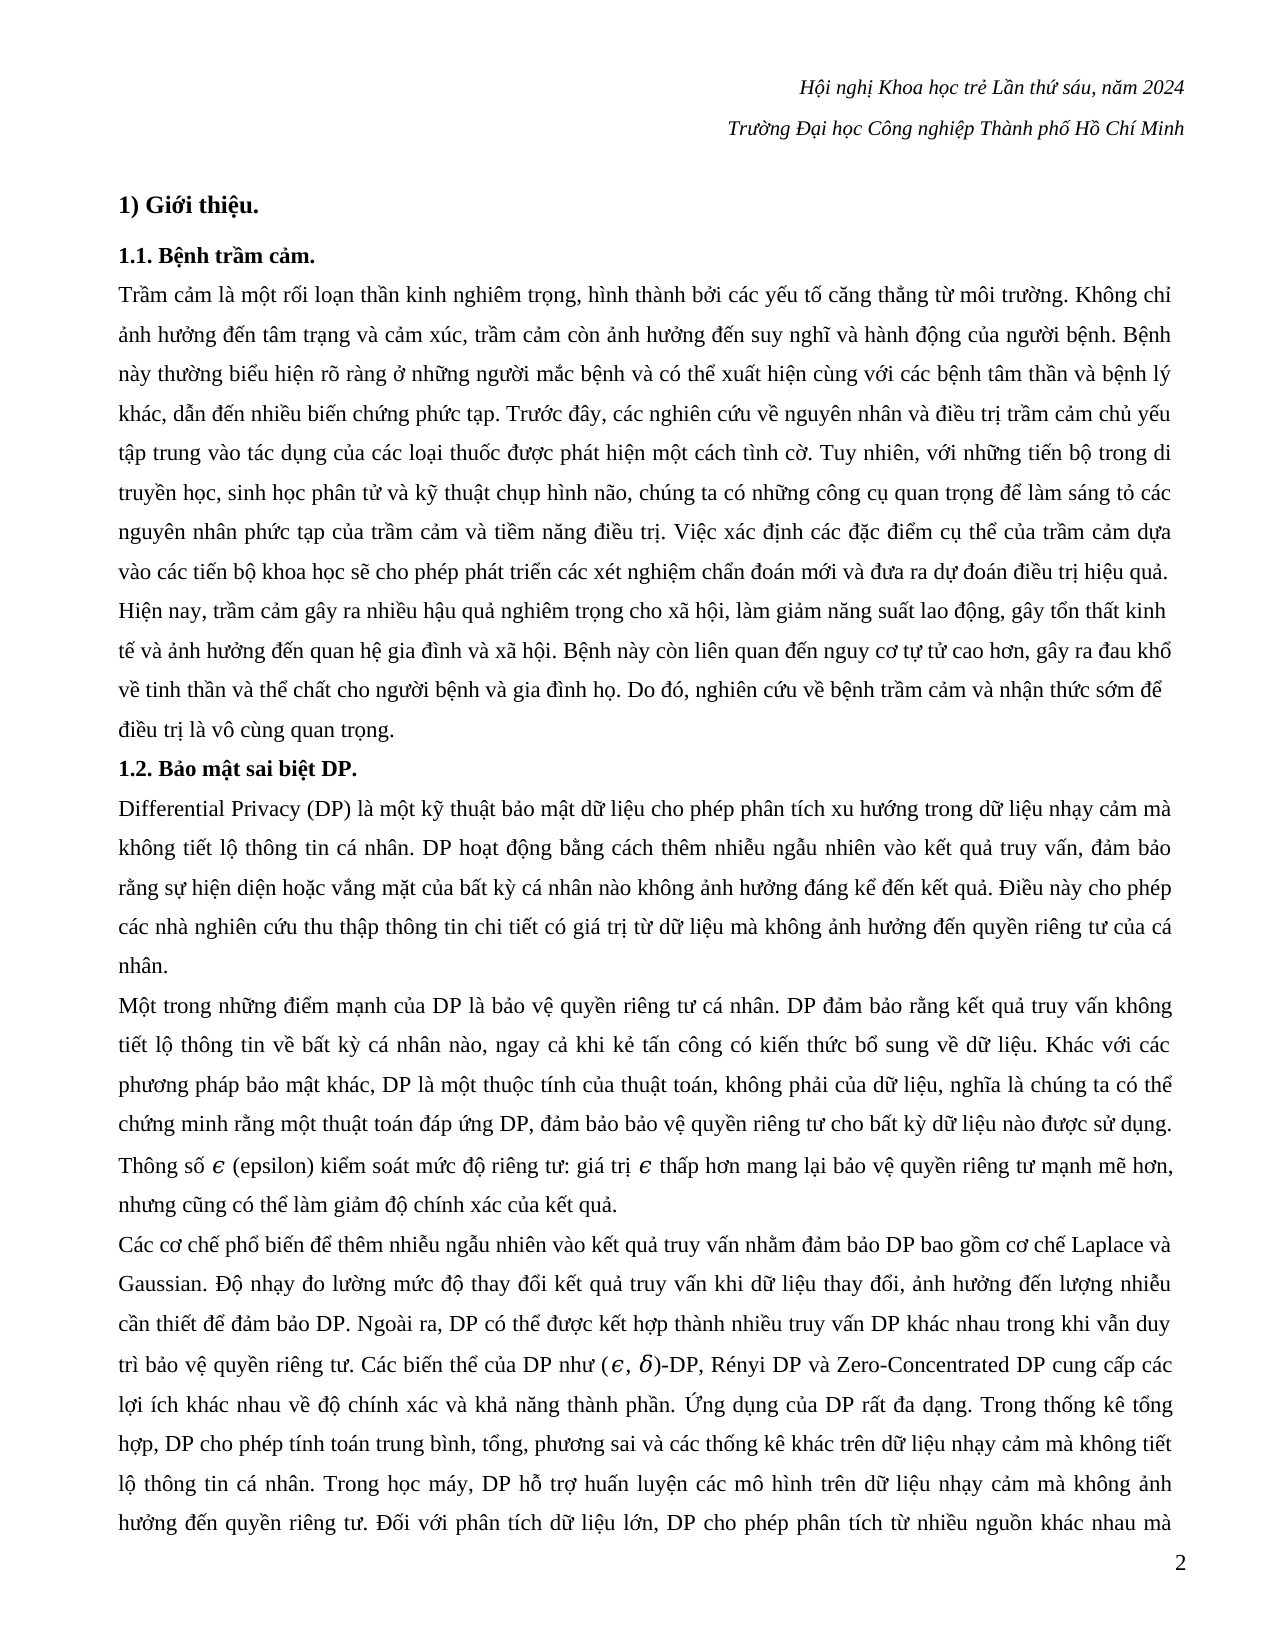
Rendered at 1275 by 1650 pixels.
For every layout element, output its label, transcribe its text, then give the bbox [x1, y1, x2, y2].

subtitle 1) Giới thiệu. [118, 191, 1186, 219]
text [118, 1231, 1174, 1536]
text Một trong những điểm mạnh của DP là bảo vệ quyền riêng tư cá nhân. DP đảm bảo rằng kết quả truy vấn không tiết lộ thông tin về bất kỳ cá nhân nào, ngay cả khi kẻ tấn công có kiến thức bổ sung về dữ liệu. Khác với các phương pháp bảo mật khác, DP là một thuộc tính của thuật toán, không phải của dữ liệu, nghĩa là chúng ta có thể chứng minh rằng một thuật toán đáp ứng DP, đảm bảo bảo vệ quyền riêng tư cho bất kỳ dữ liệu nào được sử dụng. Thông số 𝜖 (epsilon) kiểm soát mức độ riêng tư: giá trị 𝜖 thấp hơn mang lại bảo vệ quyền riêng tư mạnh mẽ hơn, nhưng cũng có thể làm giảm độ chính xác của kết quả. [118, 992, 1174, 1218]
text 1.1. Bệnh trầm cảm. [118, 242, 1174, 268]
text Differential Privacy (DP) là một kỹ thuật bảo mật dữ liệu cho phép phân tích xu hướng trong dữ liệu nhạy cảm mà không tiết lộ thông tin cá nhân. DP hoạt động bằng cách thêm nhiễu ngẫu nhiên vào kết quả truy vấn, đảm bảo rằng sự hiện diện hoặc vắng mặt của bất kỳ cá nhân nào không ảnh hưởng đáng kể đến kết quả. Điều này cho phép các nhà nghiên cứu thu thập thông tin chi tiết có giá trị từ dữ liệu mà không ảnh hưởng đến quyền riêng tư của cá nhân. [118, 795, 1174, 979]
text 1.2. Bảo mật sai biệt DP. [118, 755, 1174, 782]
text Hiện nay, trầm cảm gây ra nhiều hậu quả nghiêm trọng cho xã hội, làm giảm năng suất lao động, gây tổn thất kinh tế và ảnh hưởng đến quan hệ gia đình và xã hội. Bệnh này còn liên quan đến nguy cơ tự tử cao hơn, gây ra đau khổ về tinh thần và thể chất cho người bệnh và gia đình họ. Do đó, nghiên cứu về bệnh trầm cảm và nhận thức sớm để điều trị là vô cùng quan trọng. [118, 597, 1174, 742]
text Trầm cảm là một rối loạn thần kinh nghiêm trọng, hình thành bởi các yếu tố căng thẳng từ môi trường. Không chỉ ảnh hưởng đến tâm trạng và cảm xúc, trầm cảm còn ảnh hưởng đến suy nghĩ và hành động của người bệnh. Bệnh này thường biểu hiện rõ ràng ở những người mắc bệnh và có thể xuất hiện cùng với các bệnh tâm thần và bệnh lý khác, dẫn đến nhiều biến chứng phức tạp. Trước đây, các nghiên cứu về nguyên nhân và điều trị trầm cảm chủ yếu tập trung vào tác dụng của các loại thuốc được phát hiện một cách tình cờ. Tuy nhiên, với những tiến bộ trong di truyền học, sinh học phân tử và kỹ thuật chụp hình não, chúng ta có những công cụ quan trọng để làm sáng tỏ các nguyên nhân phức tạp của trầm cảm và tiềm năng điều trị. Việc xác định các đặc điểm cụ thể của trầm cảm dựa vào các tiến bộ khoa học sẽ cho phép phát triển các xét nghiệm chẩn đoán mới và đưa ra dự đoán điều trị hiệu quả. [118, 281, 1174, 584]
